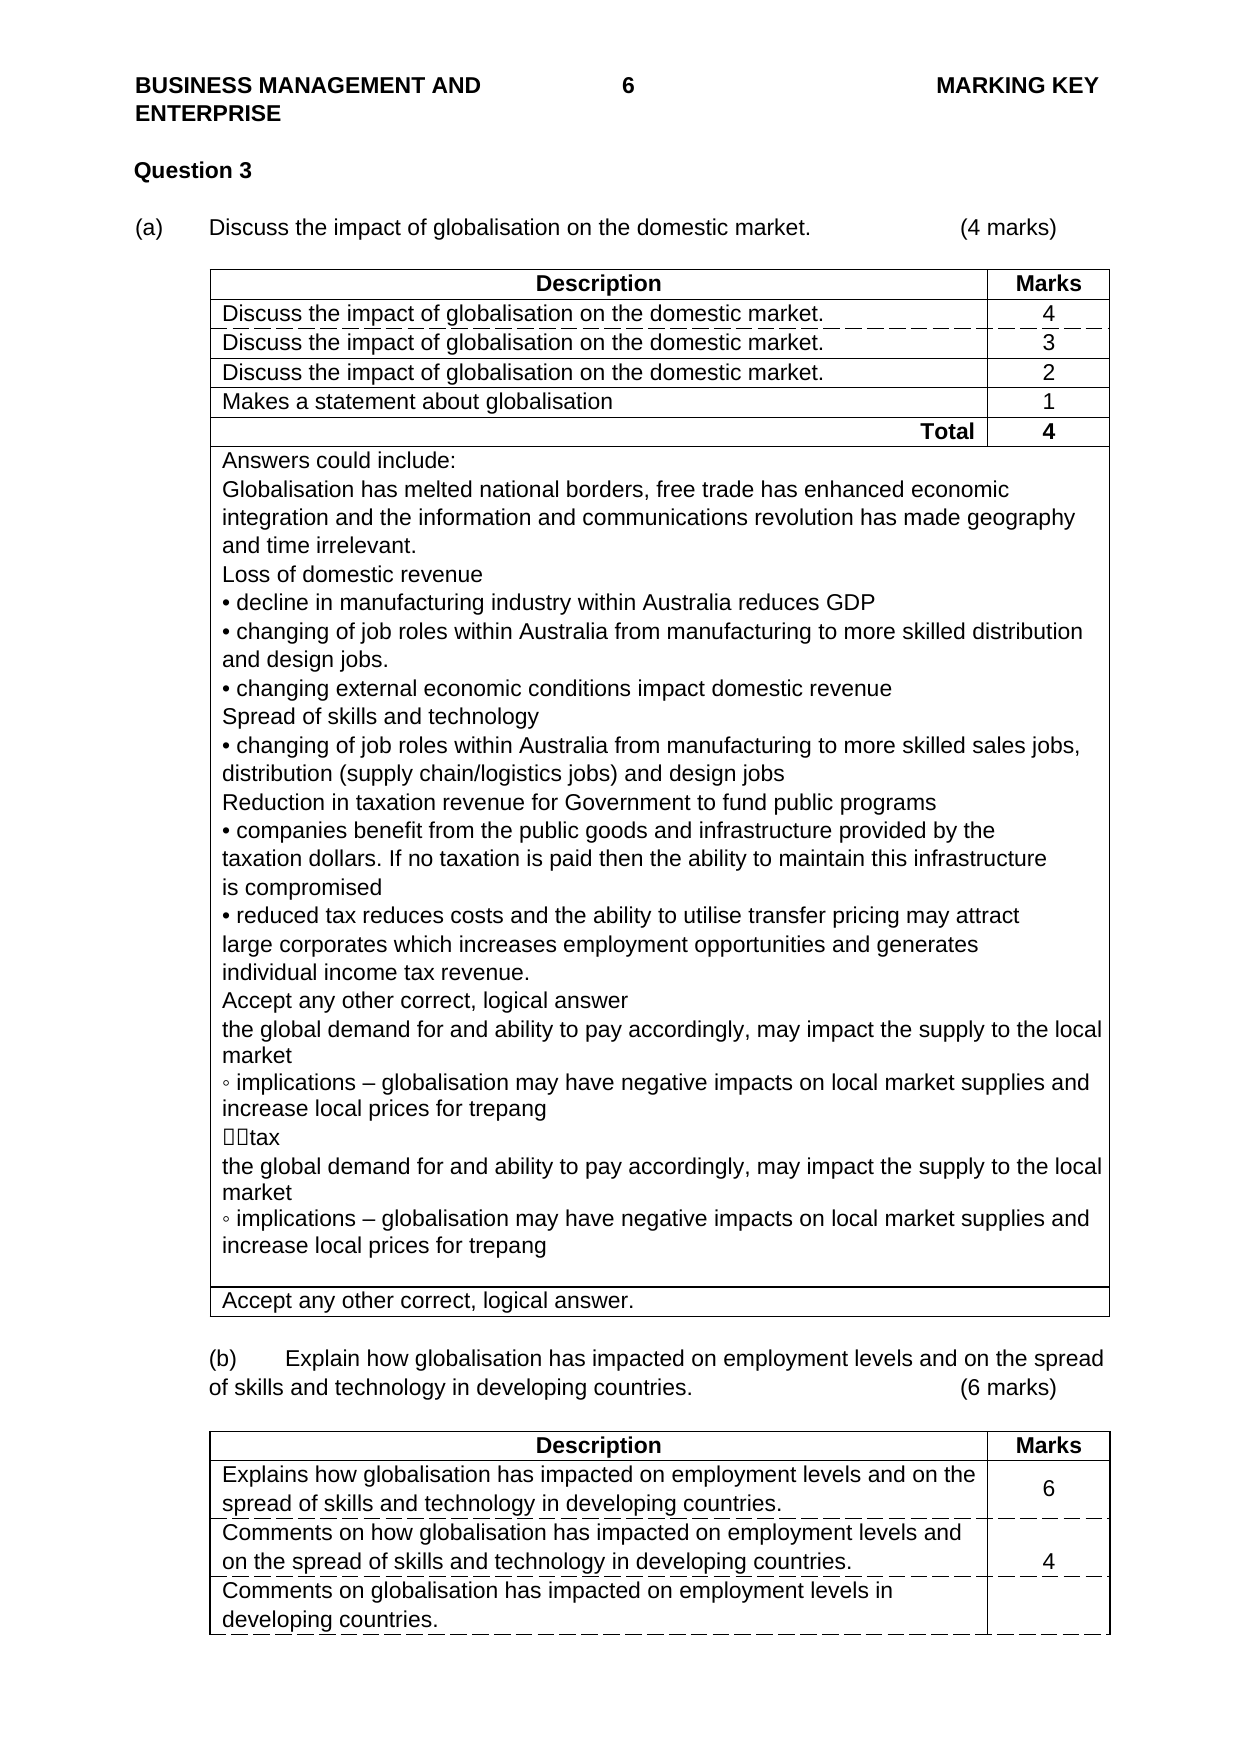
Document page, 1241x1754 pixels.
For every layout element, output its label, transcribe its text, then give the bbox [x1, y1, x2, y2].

list Discuss the impact of globalisation on the domestic market. (4 marks) [135, 214, 1105, 240]
subtitle Question 3 [133, 157, 1105, 183]
table_cell 2 [988, 359, 1109, 387]
table_cell 4 [988, 418, 1109, 446]
table_cell 1 [988, 388, 1109, 417]
table_cell Discuss the impact of globalisation on the domestic market. [211, 328, 987, 358]
table_header Description [211, 270, 987, 299]
table_cell 6 [988, 1461, 1109, 1518]
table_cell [211, 1576, 987, 1634]
table_cell Discuss the impact of globalisation on the domestic market. [211, 359, 987, 387]
table_header Description [211, 1432, 987, 1460]
table_cell Answers could include: Globalisation has melted national borders, free trade has enhanced economic integration and the information and communications revolution has made geography and time irrelevant. Loss of domestic revenue • decline in manufacturing industry within Australia reduces GDP • changing of job roles within Australia from manufacturing to more skilled distribution and design jobs. • changing external economic conditions impact domestic revenue Spread of skills and technology • changing of job roles within Australia from manufacturing to more skilled sales jobs, distribution (supply chain/logistics jobs) and design jobs Reduction in taxation revenue for Government to fund public programs • companies benefit from the public goods and infrastructure provided by the taxation dollars. If no taxation is paid then the ability to maintain this infrastructure is compromised • reduced tax reduces costs and the ability to utilise transfer pricing may attract large corporates which increases employment opportunities and generates individual income tax revenue. Accept any other correct, logical answer the global demand for and ability to pay accordingly, may impact the supply to the local market ◦ implications – globalisation may have negative impacts on local market supplies and increase local prices for trepang tax the global demand for and ability to pay accordingly, may impact the supply to the local market ◦ implications – globalisation may have negative impacts on local market supplies and increase local prices for trepang [211, 447, 1109, 1286]
list Explain how globalisation has impacted on employment levels and on the spread of skills and technology in developing countries. (6 marks) [209, 1345, 1105, 1400]
table_header Marks [988, 1432, 1109, 1460]
table_header Marks [988, 270, 1109, 299]
table_cell 3 [988, 1576, 1109, 1634]
table_cell Comments on how globalisation has impacted on employment levels and on the spread of skills and technology in developing countries. [211, 1518, 987, 1576]
table_cell Explains how globalisation has impacted on employment levels and on the spread of skills and technology in developing countries. [211, 1461, 987, 1518]
table_cell 4 [988, 1518, 1109, 1576]
table_cell Makes a statement about globalisation [211, 388, 987, 417]
table_cell Total [211, 418, 987, 446]
table_cell 3 [988, 328, 1109, 358]
table_cell Discuss the impact of globalisation on the domestic market. [211, 300, 987, 328]
table_cell Accept any other correct, logical answer. [211, 1288, 1109, 1316]
table_cell 4 [988, 300, 1109, 328]
